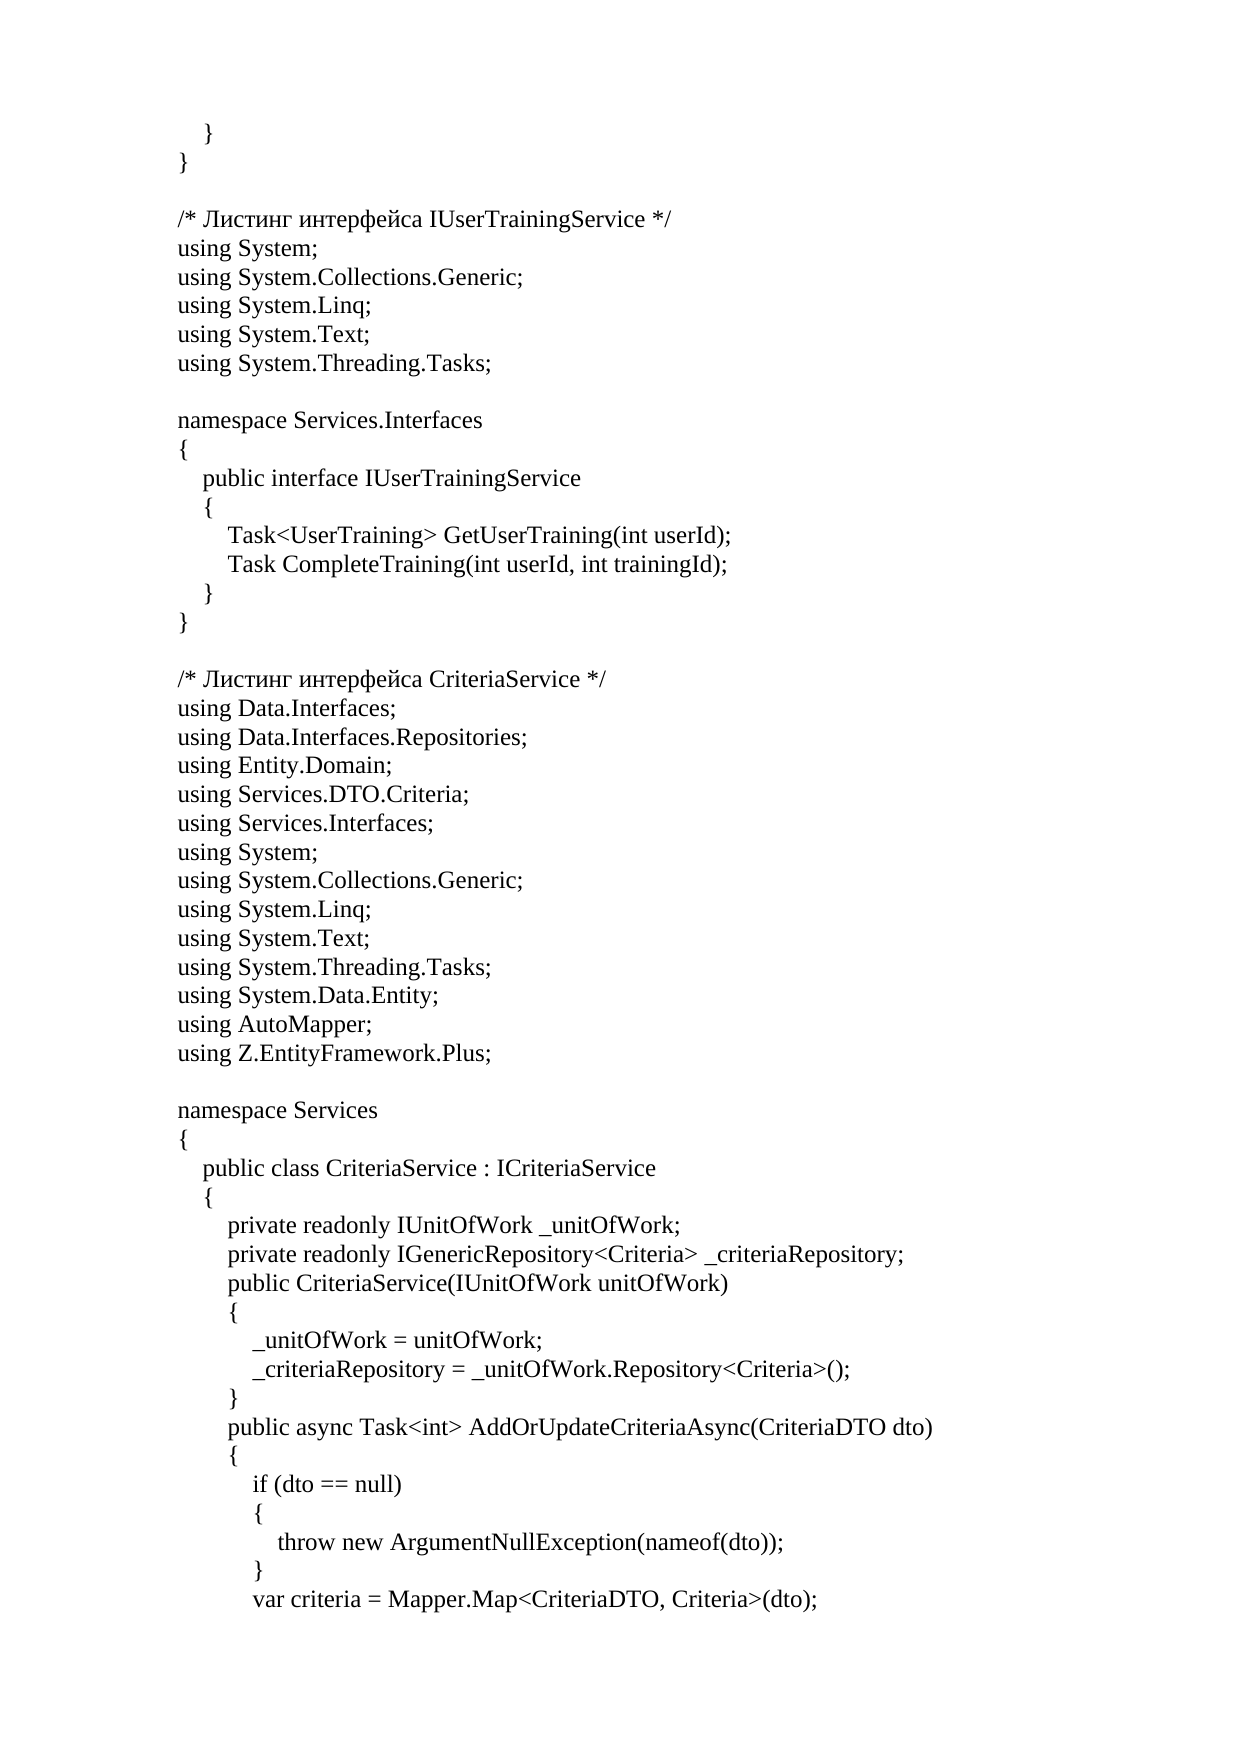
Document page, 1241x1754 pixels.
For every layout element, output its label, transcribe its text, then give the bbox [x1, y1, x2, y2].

text { [177, 1297, 1152, 1326]
text var criteria = Mapper.Map<CriteriaDTO, Criteria>(dto); [177, 1584, 1152, 1613]
text if (dto == null) [177, 1469, 1152, 1498]
text public interface IUserTrainingService [177, 463, 1152, 492]
text using AutoMapper; [177, 1009, 1152, 1038]
text public class CriteriaService : ICriteriaService [177, 1153, 1152, 1182]
text } [177, 118, 1152, 147]
text { [177, 492, 1152, 521]
text using Z.EntityFramework.Plus; [177, 1038, 1152, 1067]
text using System; [177, 233, 1152, 262]
text using Data.Interfaces; [177, 693, 1152, 722]
text using System; [177, 837, 1152, 866]
text { [177, 1498, 1152, 1527]
text using System.Linq; [177, 894, 1152, 923]
text using Services.Interfaces; [177, 808, 1152, 837]
text using System.Text; [177, 319, 1152, 348]
text using Services.DTO.Criteria; [177, 779, 1152, 808]
text } [177, 1383, 1152, 1412]
text { [177, 1182, 1152, 1211]
text Task<UserTraining> GetUserTraining(int userId); [177, 521, 1152, 549]
text } [177, 147, 1152, 176]
text _criteriaRepository = _unitOfWork.Repository<Criteria>(); [177, 1354, 1152, 1383]
text _unitOfWork = unitOfWork; [177, 1326, 1152, 1354]
text namespace Services [177, 1096, 1152, 1124]
text namespace Services.Interfaces [177, 406, 1152, 434]
text { [177, 1441, 1152, 1469]
text { [177, 1124, 1152, 1153]
text Task CompleteTraining(int userId, int trainingId); [177, 549, 1152, 578]
text /* Листинг интерфейса CriteriaService */ [177, 664, 1152, 693]
text using System.Collections.Generic; [177, 262, 1152, 291]
text using System.Threading.Tasks; [177, 348, 1152, 377]
text public async Task<int> AddOrUpdateCriteriaAsync(CriteriaDTO dto) [177, 1412, 1152, 1441]
text using System.Threading.Tasks; [177, 952, 1152, 981]
text using Data.Interfaces.Repositories; [177, 722, 1152, 751]
text using Entity.Domain; [177, 751, 1152, 779]
text private readonly IUnitOfWork _unitOfWork; [177, 1211, 1152, 1239]
text using System.Collections.Generic; [177, 866, 1152, 894]
text { [177, 434, 1152, 463]
text public CriteriaService(IUnitOfWork unitOfWork) [177, 1268, 1152, 1297]
text private readonly IGenericRepository<Criteria> _criteriaRepository; [177, 1239, 1152, 1268]
text using System.Text; [177, 923, 1152, 952]
text throw new ArgumentNullException(nameof(dto)); [177, 1527, 1152, 1556]
text } [177, 578, 1152, 607]
text using System.Linq; [177, 291, 1152, 319]
text using System.Data.Entity; [177, 981, 1152, 1009]
text } [177, 607, 1152, 636]
text /* Листинг интерфейса IUserTrainingService */ [177, 204, 1152, 233]
text } [177, 1556, 1152, 1584]
